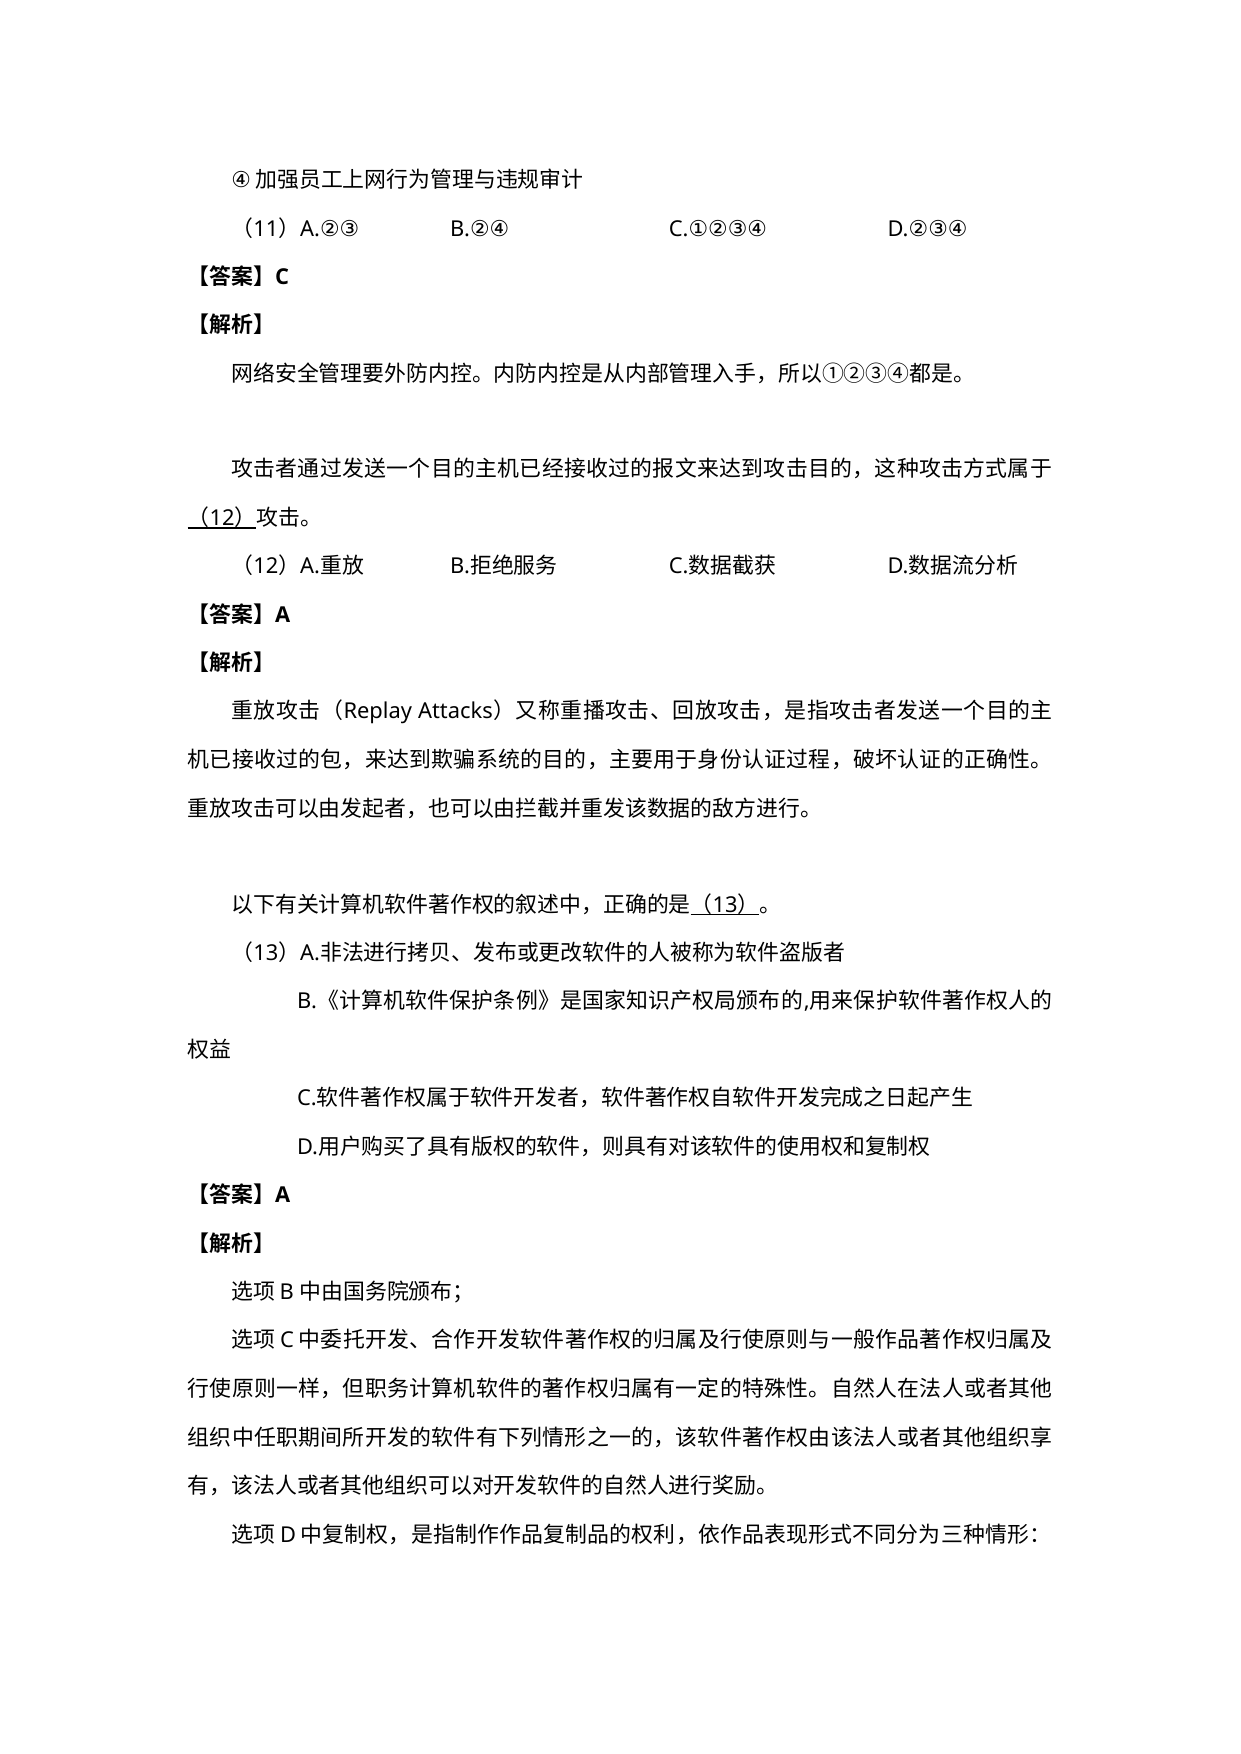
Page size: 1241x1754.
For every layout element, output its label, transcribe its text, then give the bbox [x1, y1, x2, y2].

text （12）A.重放 B.拒绝服务 C.数据截获 D.数据流分析 [187, 548, 1053, 581]
text 【答案】A [187, 596, 1053, 629]
text 【解析】 [187, 1225, 1053, 1258]
text ④加强员工上网行为管理与违规审计 [187, 162, 1053, 194]
text 选项B 中由国务院颁布； [187, 1273, 1053, 1306]
text （11）A.②③ B.②④ C.①②③④ D.②③④ [187, 210, 1053, 243]
text （13）A.非法进行拷贝、发布或更改软件的人被称为软件盗版者 [187, 935, 1053, 967]
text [187, 1516, 1053, 1549]
text C.软件著作权属于软件开发者，软件著作权自软件开发完成之日起产生 [253, 1080, 1053, 1113]
text 以下有关计算机软件著作权的叙述中，正确的是（13）。 [187, 886, 1053, 919]
text 【解析】 [187, 307, 1053, 339]
text 选项C中委托开发、合作开发软件著作权的归属及行使原则与一般作品著作权归属及行使原则一样，但职务计算机软件的著作权归属有一定的特殊性。自然人在法人或者其他组织中任职期间所开发的软件有下列情形之一的，该软件著作权由该法人或者其他组织享有，该法人或者其他组织可以对开发软件的自然人进行奖励。 [187, 1322, 1053, 1501]
text 重放攻击（Replay Attacks）又称重播攻击、回放攻击，是指攻击者发送一个目的主机已接收过的包，来达到欺骗系统的目的，主要用于身份认证过程，破坏认证的正确性。重放攻击可以由发起者，也可以由拦截并重发该数据的敌方进行。 [187, 693, 1053, 823]
text 【答案】A [187, 1177, 1053, 1209]
text B.《计算机软件保护条例》是国家知识产权局颁布的,用来保护软件著作权人的权益 [187, 983, 1053, 1064]
text 攻击者通过发送一个目的主机已经接收过的报文来达到攻击目的，这种攻击方式属于（12）攻击。 [187, 451, 1053, 532]
text 【答案】C [187, 259, 1053, 291]
text 网络安全管理要外防内控。内防内控是从内部管理入手，所以①②③④都是。 [187, 355, 1053, 388]
text 【解析】 [187, 645, 1053, 677]
text D.用户购买了具有版权的软件，则具有对该软件的使用权和复制权 [253, 1128, 1053, 1161]
